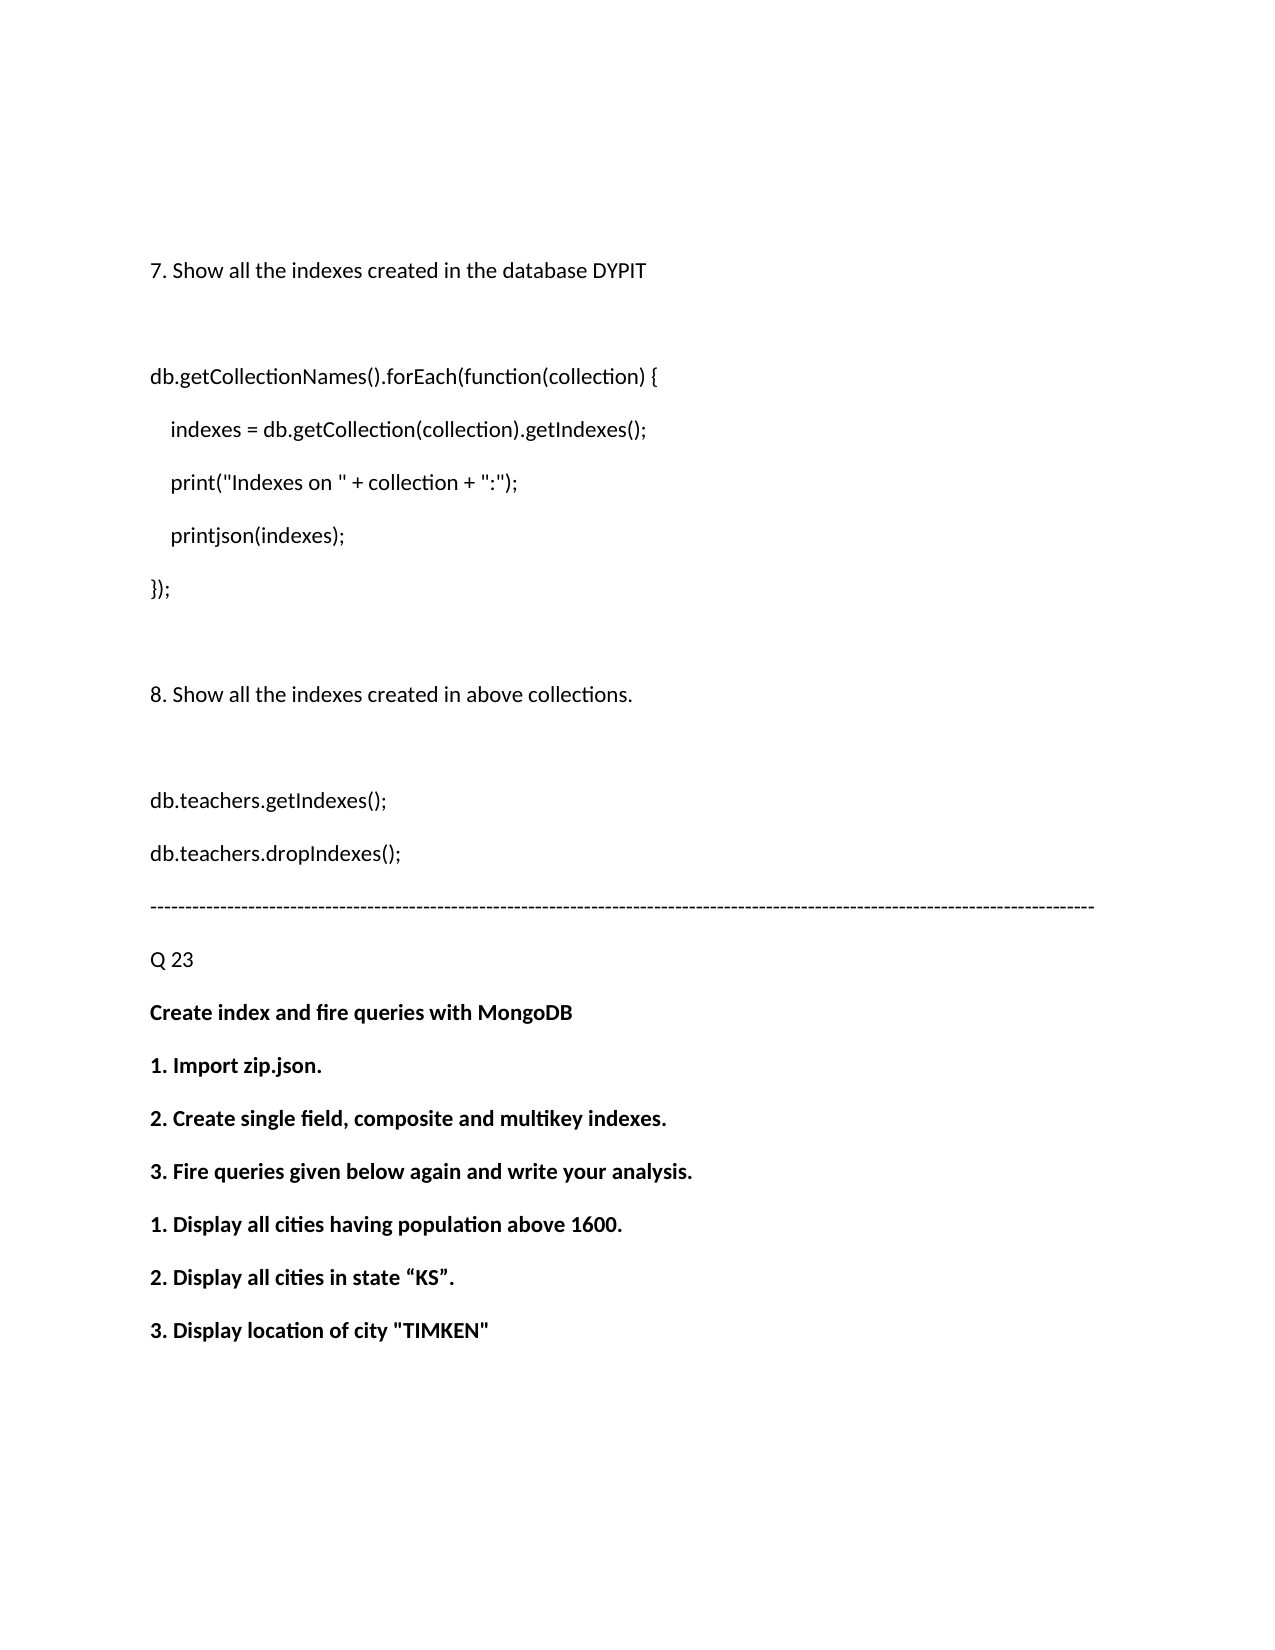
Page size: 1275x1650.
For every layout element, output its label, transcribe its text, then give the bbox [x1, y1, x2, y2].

text Create index and fire queries with MongoDB [150, 998, 1125, 1026]
text --------------------------------------------------------------------------------------------------------------------------------------- [150, 892, 1125, 920]
text 3. Fire queries given below again and write your analysis. [150, 1157, 1125, 1185]
text }); [150, 574, 1125, 602]
text 2. Display all cities in state “KS”. [150, 1263, 1125, 1291]
text 3. Display location of city "TIMKEN" [150, 1316, 1125, 1344]
text 2. Create single field, composite and multikey indexes. [150, 1104, 1125, 1132]
text indexes = db.getCollection(collection).getIndexes(); [150, 415, 1125, 443]
text 8. Show all the indexes created in above collections. [150, 680, 1125, 708]
text 7. Show all the indexes created in the database DYPIT [150, 256, 1125, 284]
text 1. Display all cities having population above 1600. [150, 1210, 1125, 1238]
text db.teachers.getIndexes(); [150, 786, 1125, 814]
text db.getCollectionNames().forEach(function(collection) { [150, 362, 1125, 390]
text 1. Import zip.json. [150, 1051, 1125, 1079]
text db.teachers.dropIndexes(); [150, 839, 1125, 867]
text printjson(indexes); [150, 521, 1125, 549]
text print("Indexes on " + collection + ":"); [150, 468, 1125, 496]
text Q 23 [150, 945, 1125, 973]
